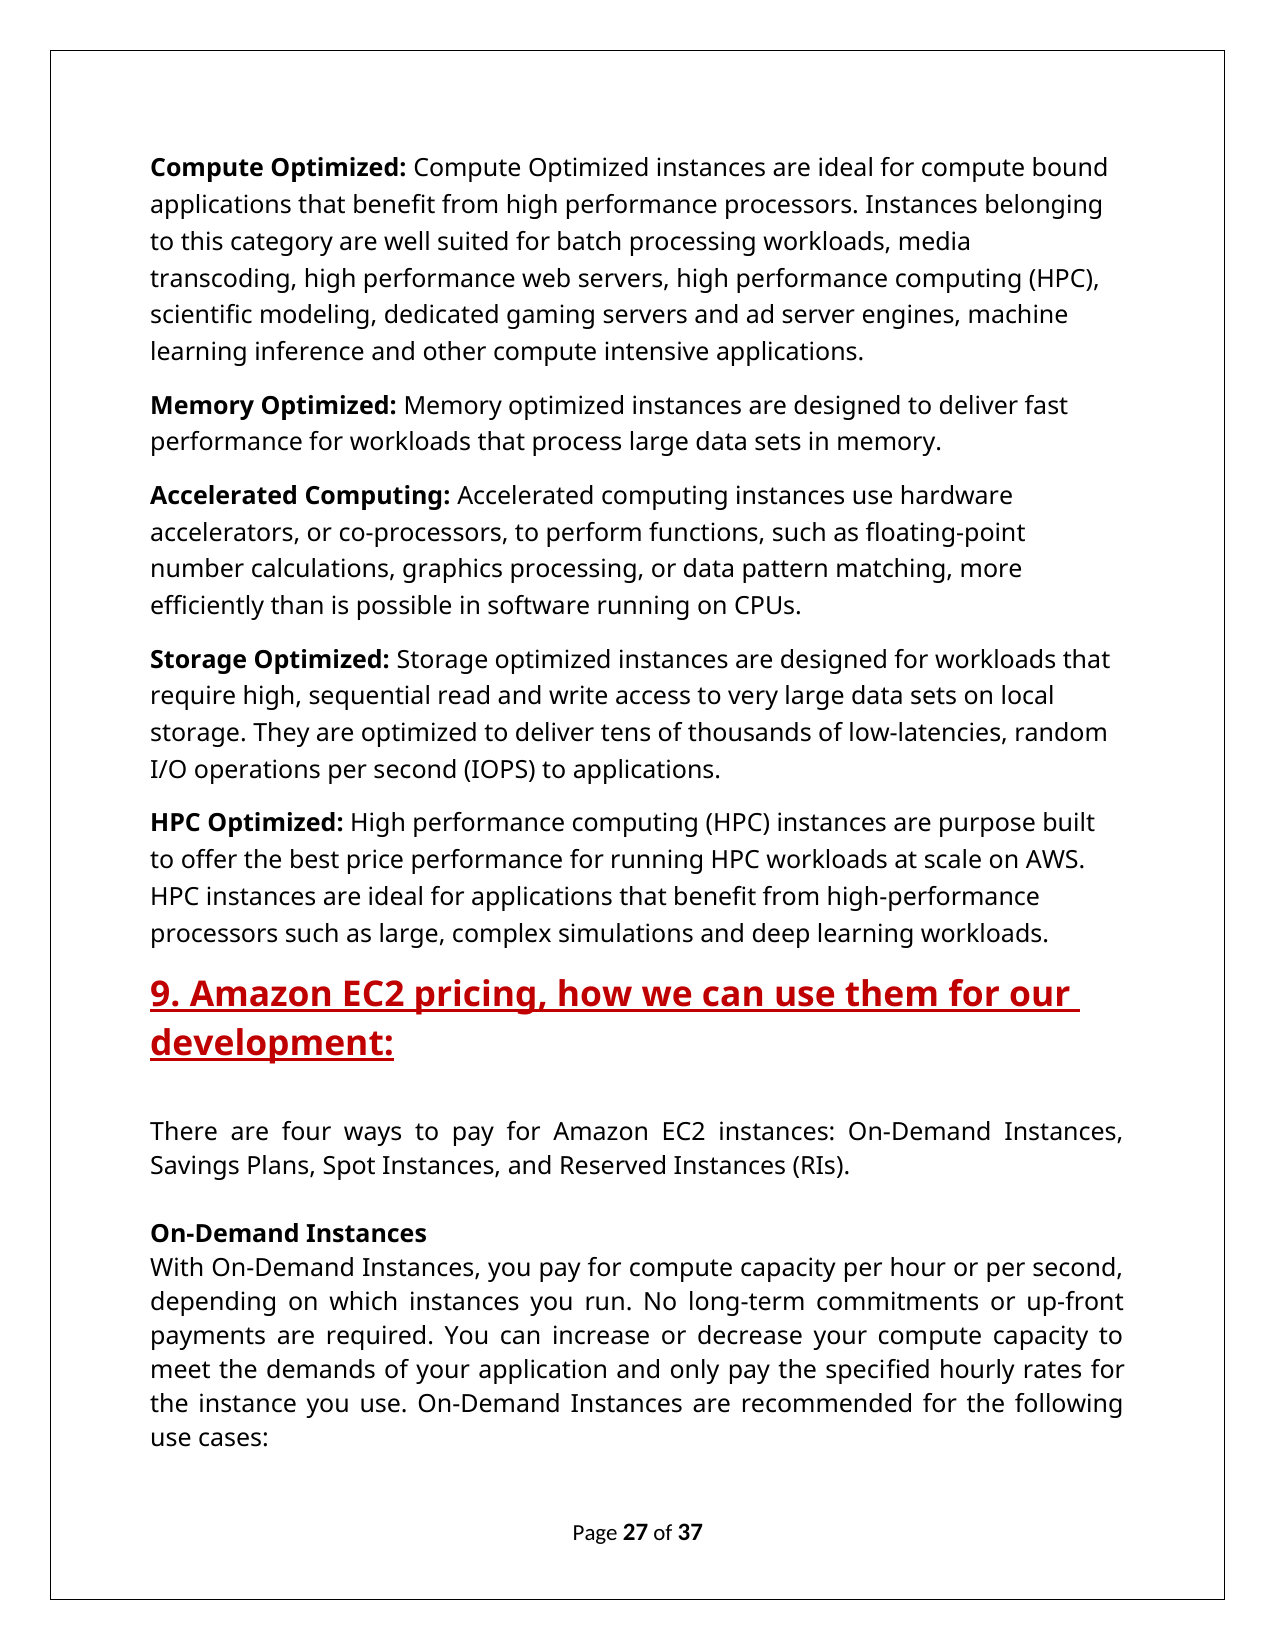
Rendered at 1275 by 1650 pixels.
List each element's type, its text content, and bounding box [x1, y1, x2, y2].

text 9. Amazon EC2 pricing, how we can use them for our development: [150, 969, 1125, 1065]
text Memory Optimized: Memory optimized instances are designed to deliver fast performance for workloads that process large data sets in memory. [150, 387, 1125, 458]
text Storage Optimized: Storage optimized instances are designed for workloads that require high, sequential read and write access to very large data sets on local storage. They are optimized to deliver tens of thousands of low-latencies, random I/O operations per second (IOPS) to applications. [150, 641, 1125, 786]
text Accelerated Computing: Accelerated computing instances use hardware accelerators, or co-processors, to perform functions, such as floating-point number calculations, graphics processing, or data pattern matching, more efficiently than is possible in software running on CPUs. [150, 477, 1125, 622]
text With On-Demand Instances, you pay for compute capacity per hour or per second, depending on which instances you run. No long-term commitments or up-front payments are required. You can increase or decrease your compute capacity to meet the demands of your application and only pay the speciﬁed hourly rates for the instance you use. On-Demand Instances are recommended for the following use cases: [150, 1250, 1125, 1454]
text On-Demand Instances [150, 1216, 1125, 1250]
text HPC Optimized: High performance computing (HPC) instances are purpose built to offer the best price performance for running HPC workloads at scale on AWS. HPC instances are ideal for applications that benefit from high-performance processors such as large, complex simulations and deep learning workloads. [150, 805, 1125, 949]
text Compute Optimized: Compute Optimized instances are ideal for compute bound applications that benefit from high performance processors. Instances belonging to this category are well suited for batch processing workloads, media transcoding, high performance web servers, high performance computing (HPC), scientific modeling, dedicated gaming servers and ad server engines, machine learning inference and other compute intensive applications. [150, 150, 1125, 368]
text There are four ways to pay for Amazon EC2 instances: On-Demand Instances, Savings Plans, Spot Instances, and Reserved Instances (RIs). [150, 1113, 1125, 1182]
